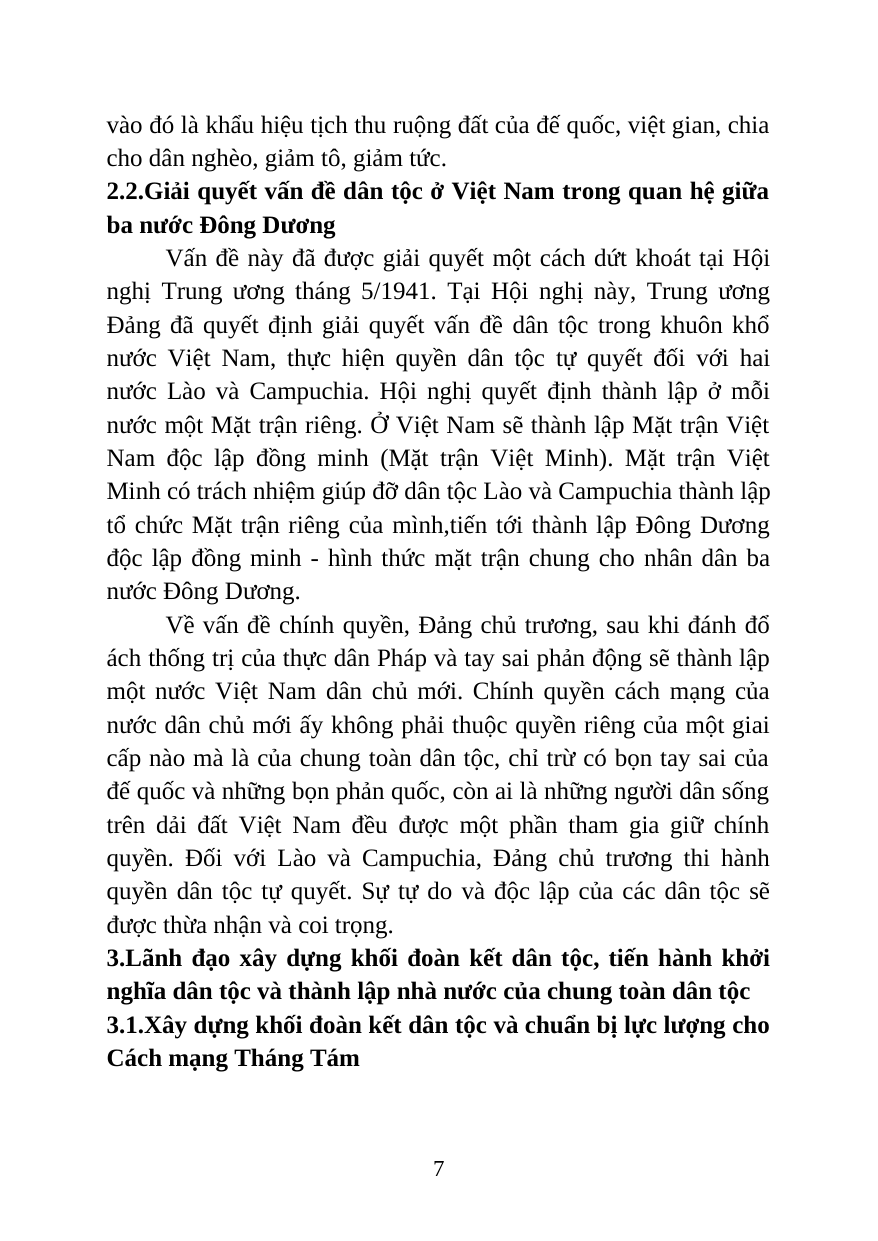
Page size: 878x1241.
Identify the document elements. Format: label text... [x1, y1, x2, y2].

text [106, 106, 771, 173]
text Về vấn đề chính quyền, Đảng chủ trương, sau khi đánh đổ ách thống trị của thực dân Pháp và tay sai phản động sẽ thành lập một nước Việt Nam dân chủ mới. Chính quyền cách mạng của nước dân chủ mới ấy không phải thuộc quyền riêng của một giai cấp nào mà là của chung toàn dân tộc, chỉ trừ có bọn tay sai của đế quốc và những bọn phản quốc, còn ai là những người dân sống trên dải đất Việt Nam đều được một phần tham gia giữ chính quyền. Đối với Lào và Campuchia, Đảng chủ trương thi hành quyền dân tộc tự quyết. Sự tự do và độc lập của các dân tộc sẽ được thừa nhận và coi trọng. [106, 606, 771, 940]
text 3.Lãnh đạo xây dựng khối đoàn kết dân tộc, tiến hành khởi nghĩa dân tộc và thành lập nhà nước của chung toàn dân tộc [106, 940, 771, 1006]
text Vấn đề này đã được giải quyết một cách dứt khoát tại Hội nghị Trung ương tháng 5/1941. Tại Hội nghị này, Trung ương Đảng đã quyết định giải quyết vấn đề dân tộc trong khuôn khổ nước Việt Nam, thực hiện quyền dân tộc tự quyết đối với hai nước Lào và Campuchia. Hội nghị quyết định thành lập ở mỗi nước một Mặt trận riêng. Ở Việt Nam sẽ thành lập Mặt trận Việt Nam độc lập đồng minh (Mặt trận Việt Minh). Mặt trận Việt Minh có trách nhiệm giúp đỡ dân tộc Lào và Campuchia thành lập tổ chức Mặt trận riêng của mình,tiến tới thành lập Đông Dương độc lập đồng minh - hình thức mặt trận chung cho nhân dân ba nước Đông Dương. [106, 240, 771, 606]
text 2.2.Giải quyết vấn đề dân tộc ở Việt Nam trong quan hệ giữa ba nước Đông Dương [106, 173, 771, 240]
text 3.1.Xây dựng khối đoàn kết dân tộc và chuẩn bị lực lượng cho Cách mạng Tháng Tám [106, 1006, 771, 1073]
